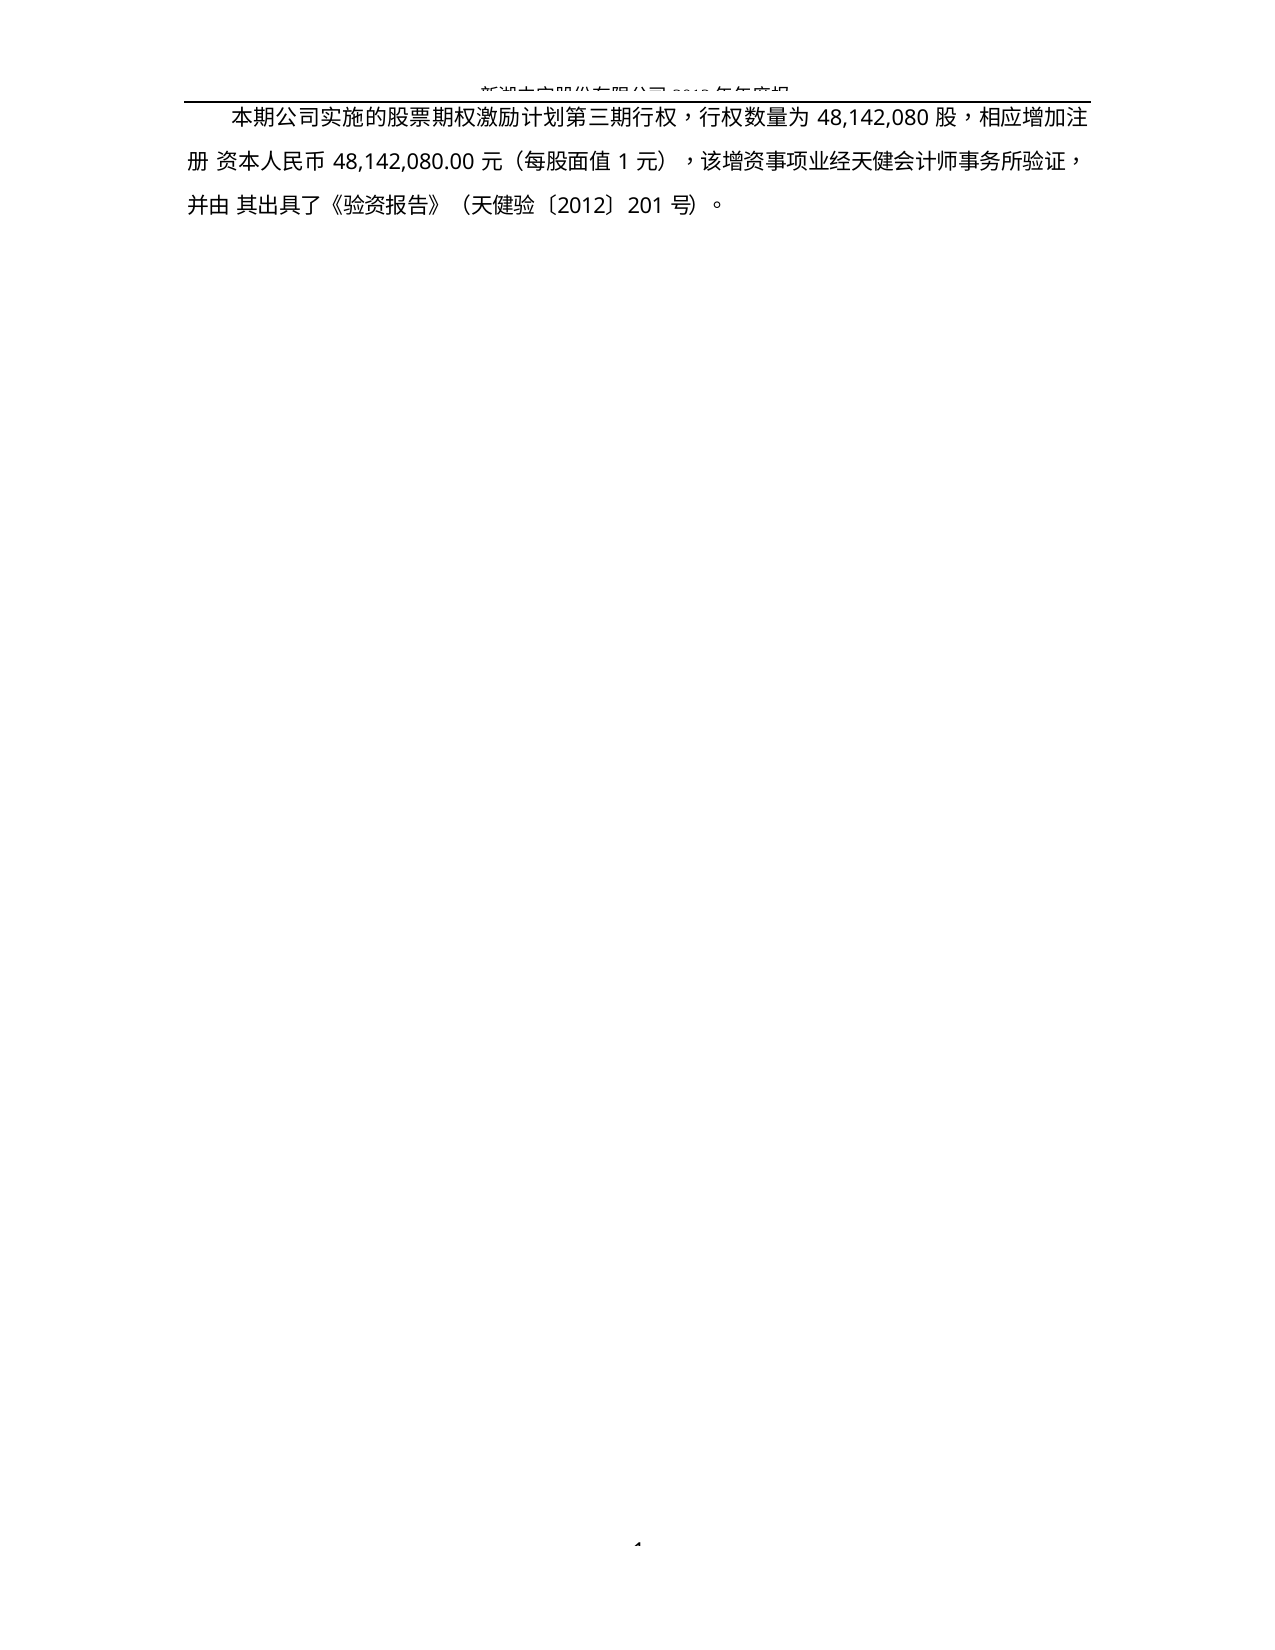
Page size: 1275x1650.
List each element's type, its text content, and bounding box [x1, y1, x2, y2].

text 本期公司实施的股票期权激励计划第三期行权，行权数量为 48,142,080 股，相应增加注册 资本人民币 48,142,080.00 元（每股面值 1 元），该增资事项业经天健会计师事务所验证，并由 其出具了《验资报告》（天健验〔2012〕201 号）。 [187, 102, 1088, 220]
